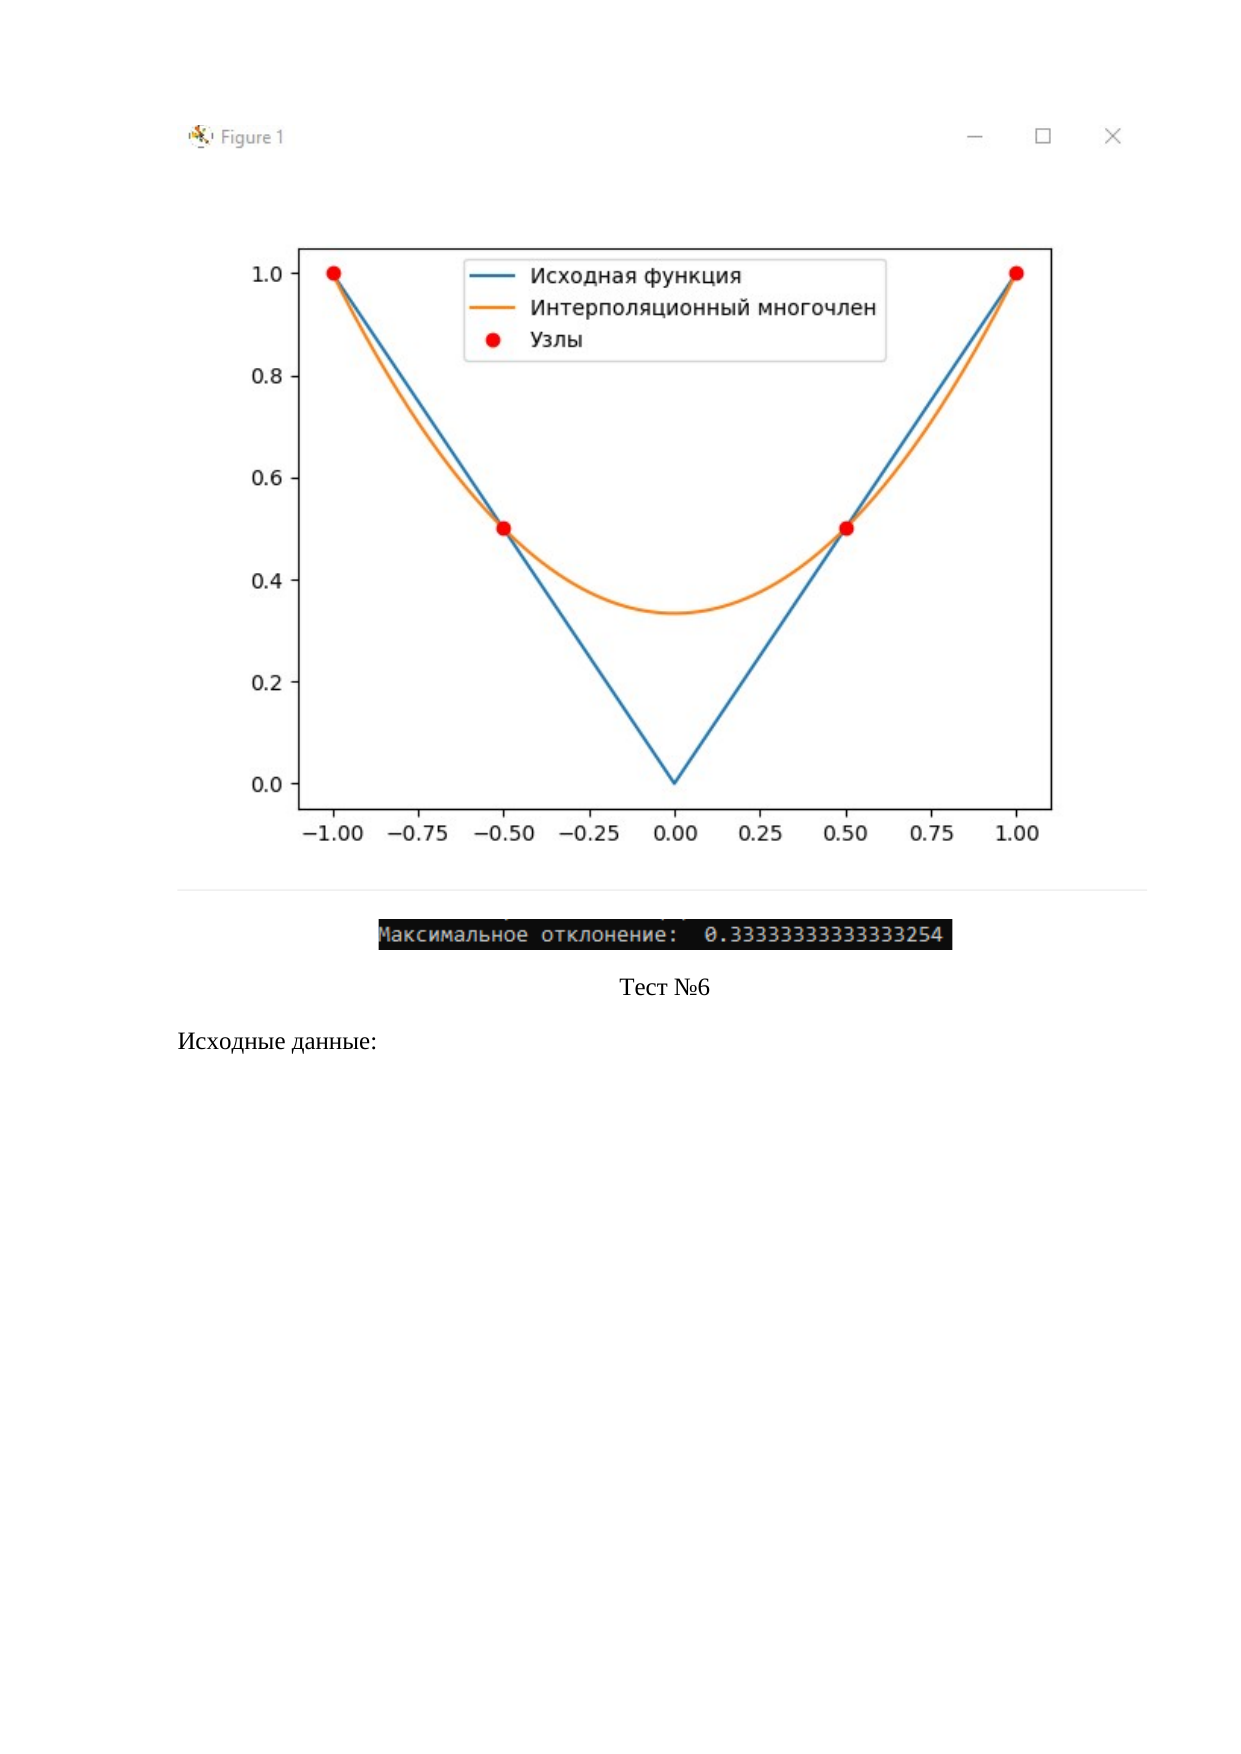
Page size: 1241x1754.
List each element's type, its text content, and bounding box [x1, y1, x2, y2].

text Исходные данные: [177, 1026, 1163, 1055]
picture [177, 125, 1148, 891]
picture [378, 919, 953, 950]
text Тест №6 [414, 972, 914, 1001]
